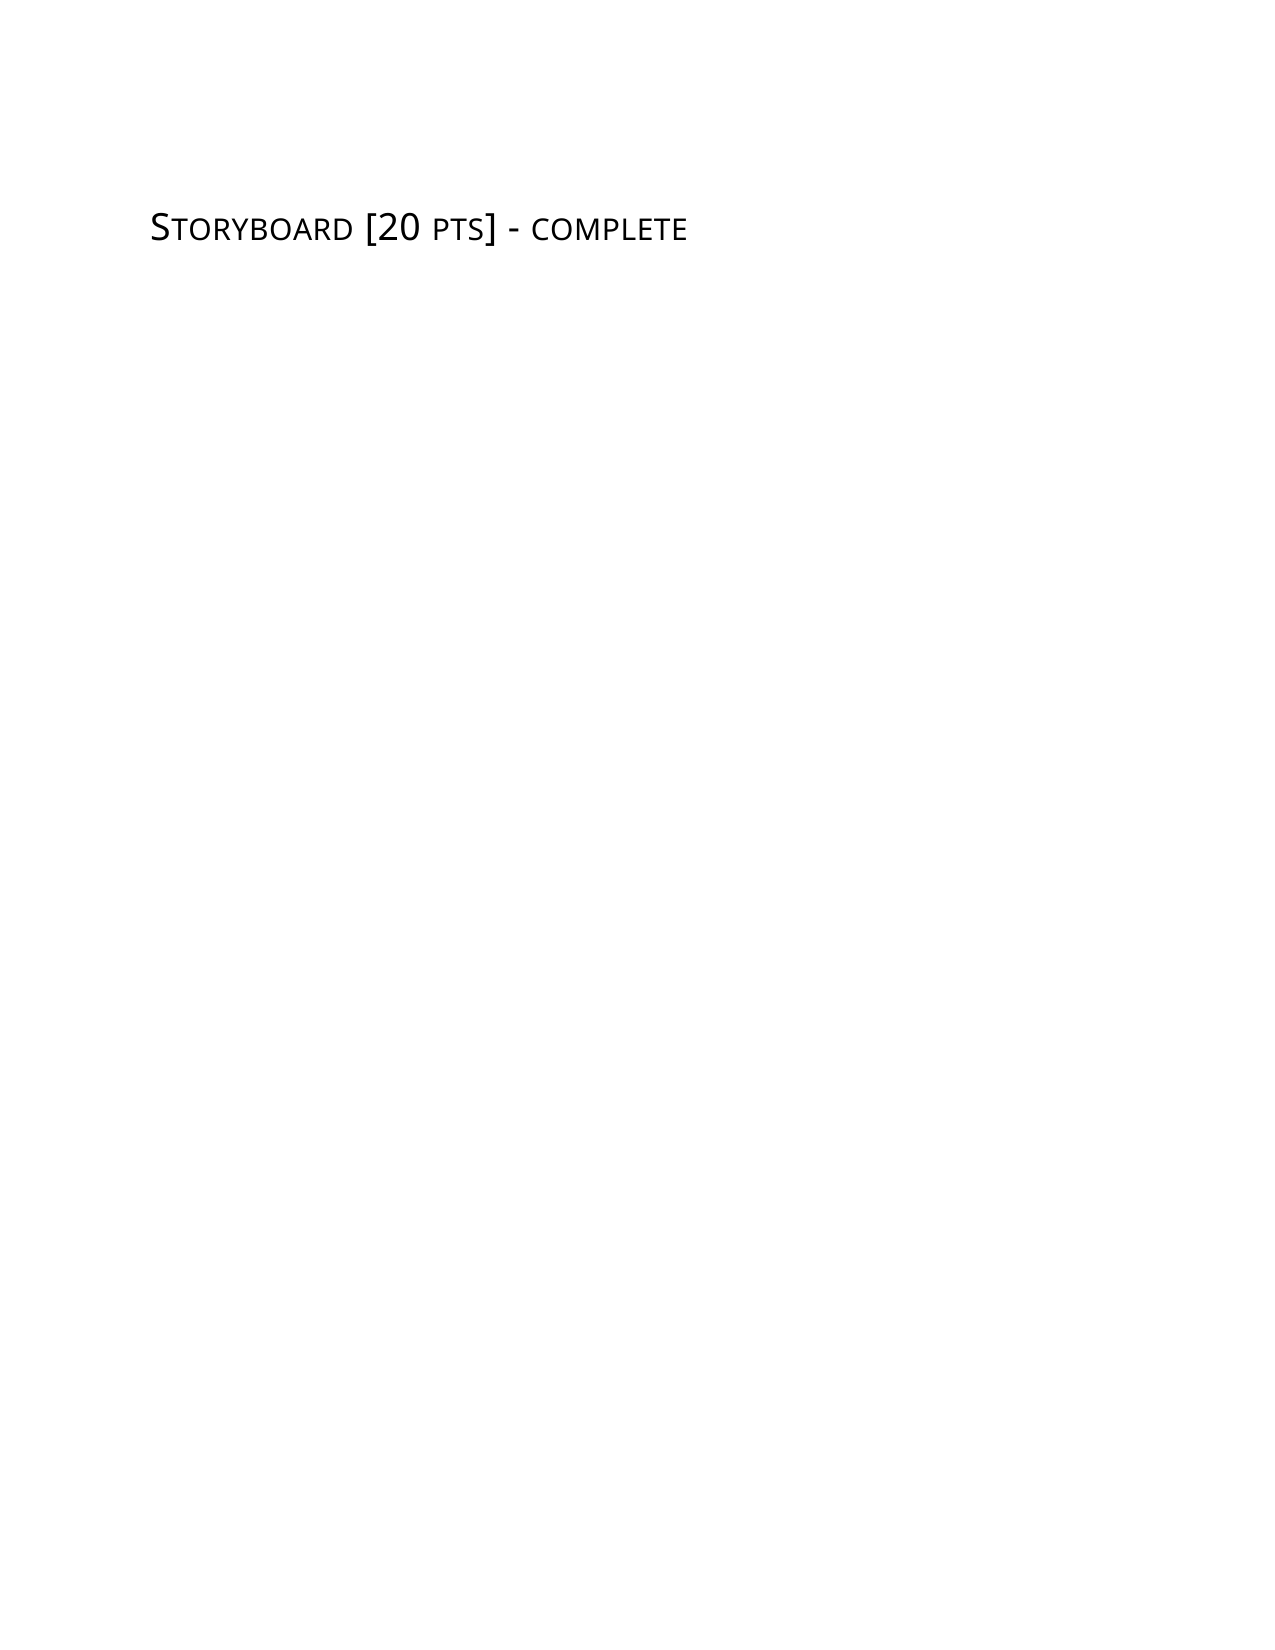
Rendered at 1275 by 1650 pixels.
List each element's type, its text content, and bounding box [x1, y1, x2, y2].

subtitle Storyboard [20 pts] - complete [150, 200, 1125, 251]
